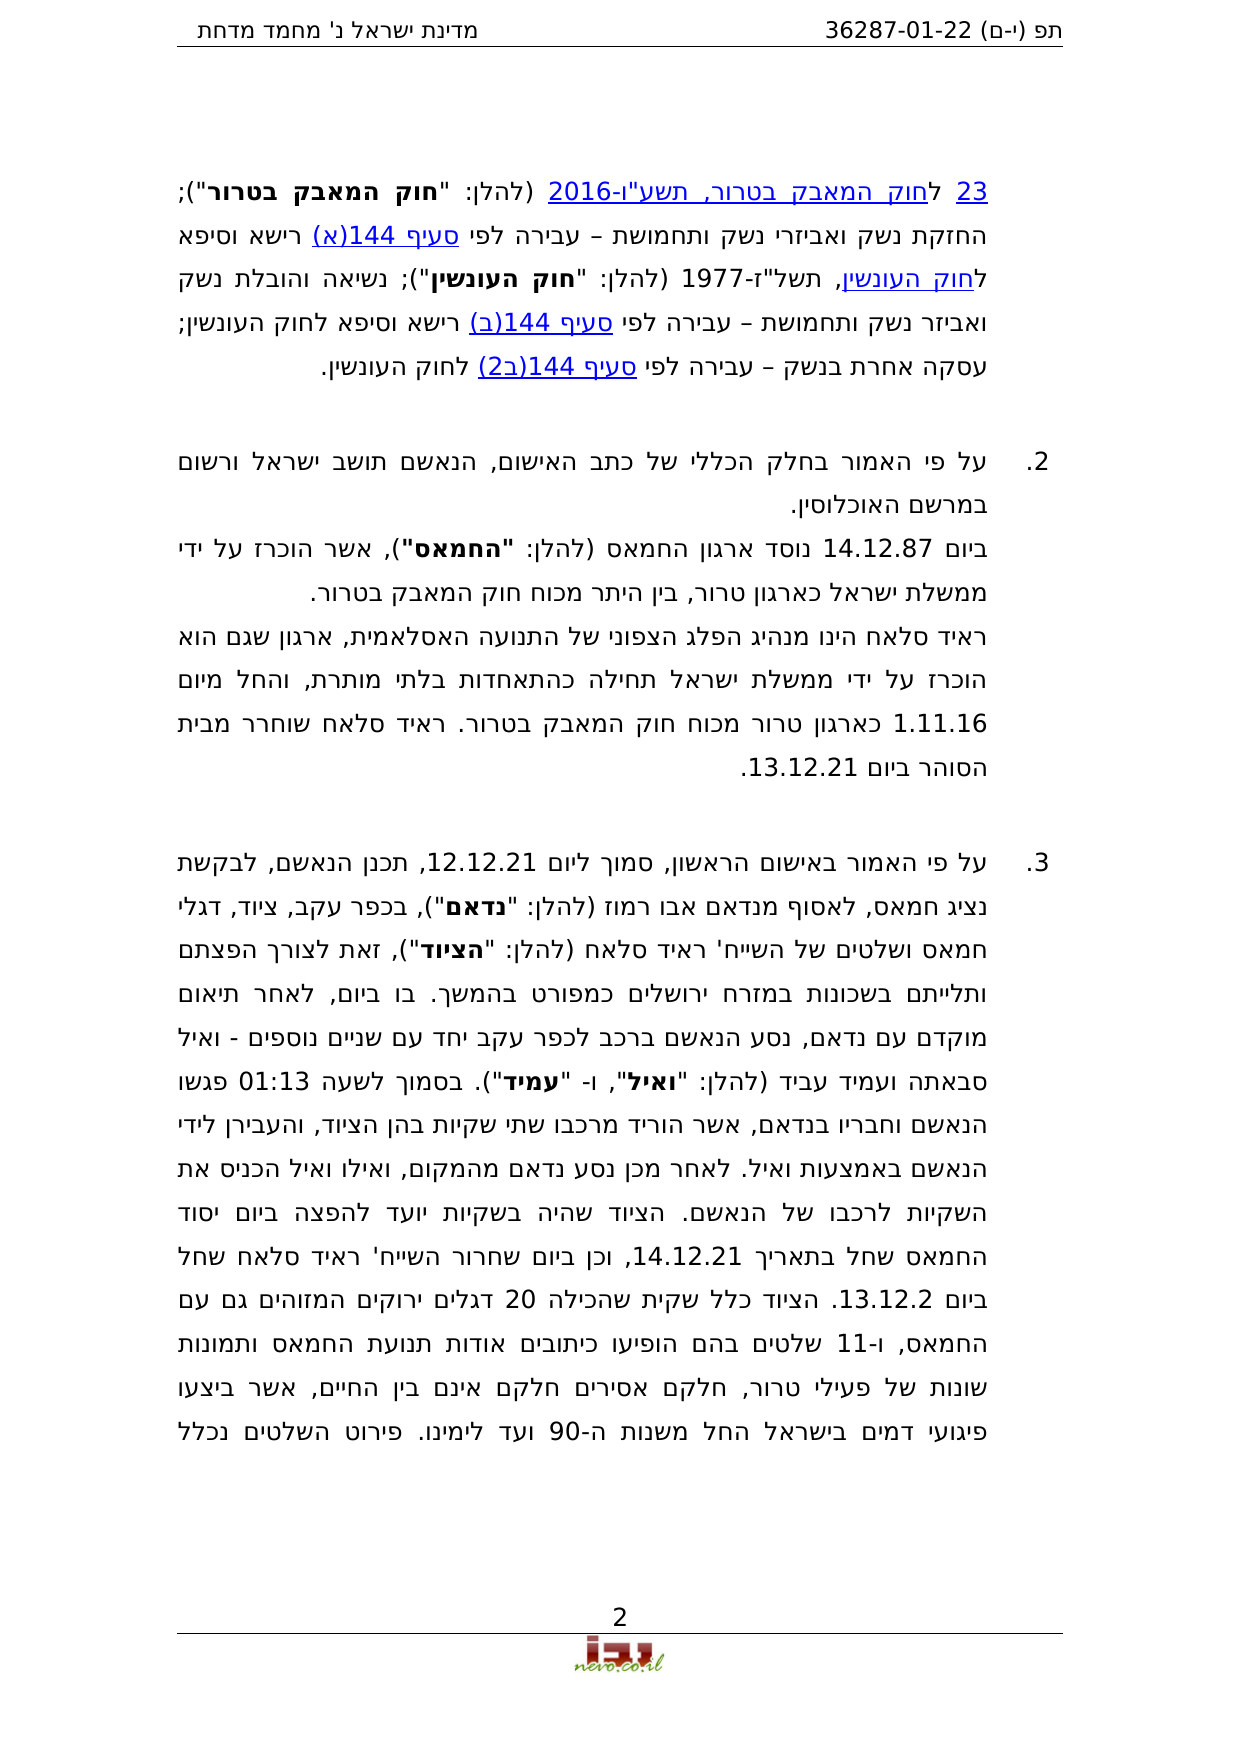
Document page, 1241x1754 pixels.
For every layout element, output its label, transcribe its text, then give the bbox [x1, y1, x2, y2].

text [177, 177, 988, 381]
text ראיד סלאח הינו מנהיג הפלג הצפוני של התנועה האסלאמית, ארגון שגם הוא הוכרז על ידי ממשלת ישראל תחילה כהתאחדות בלתי מותרת, והחל מיום 1.11.16 כארגון טרור מכוח חוק המאבק בטרור. ראיד סלאח שוחרר מבית הסוהר ביום 13.12.21. [177, 622, 988, 782]
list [177, 848, 1026, 1446]
picture [574, 1635, 666, 1673]
text ביום 14.12.87 נוסד ארגון החמאס (להלן: "החמאס"), אשר הוכרז על ידי ממשלת ישראל כארגון טרור, בין היתר מכוח חוק המאבק בטרור. [177, 534, 988, 607]
list על פי האמור בחלק הכללי של כתב האישום, הנאשם תושב ישראל ורשום במרשם האוכלוסין. [177, 447, 1026, 520]
